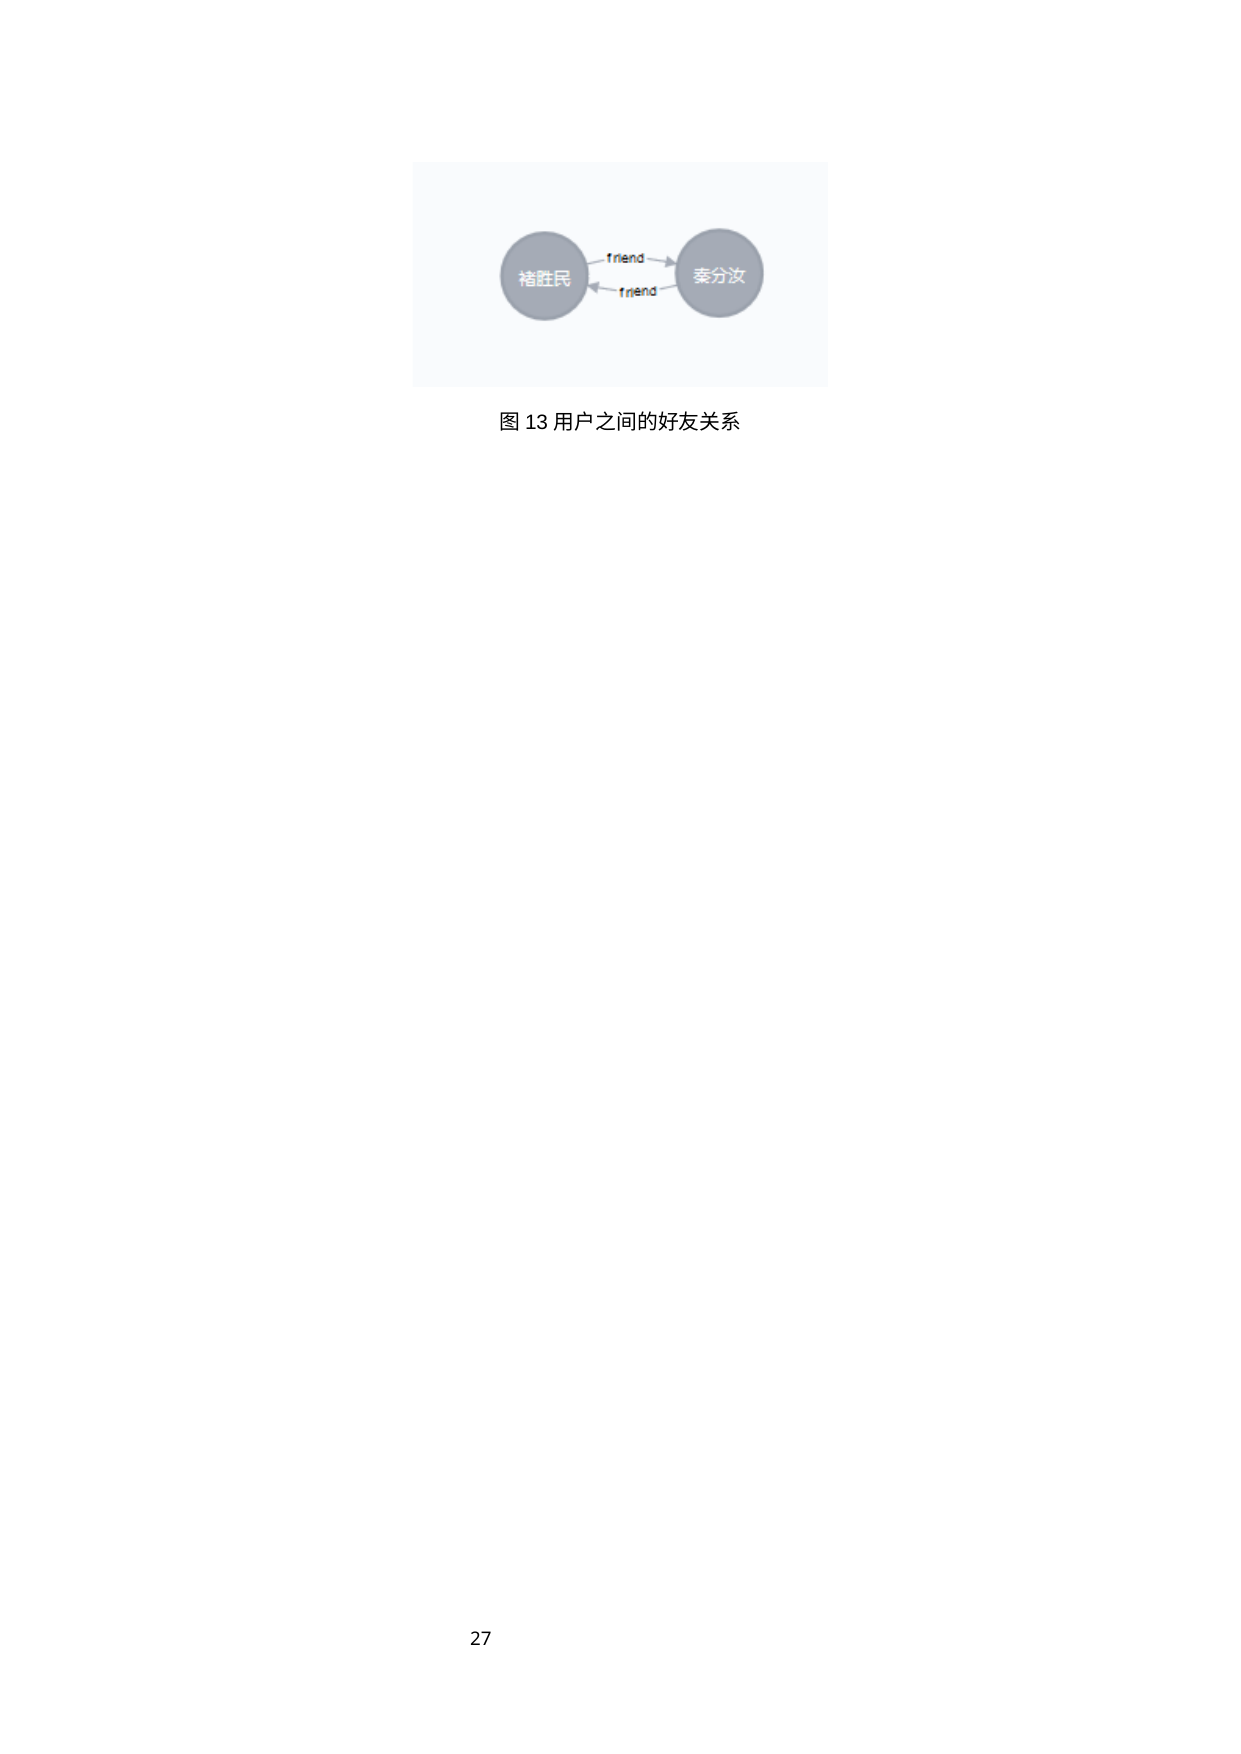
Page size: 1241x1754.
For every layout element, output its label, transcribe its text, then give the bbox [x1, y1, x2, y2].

picture [412, 162, 828, 387]
text 图 13 用户之间的好友关系 [187, 404, 1053, 437]
